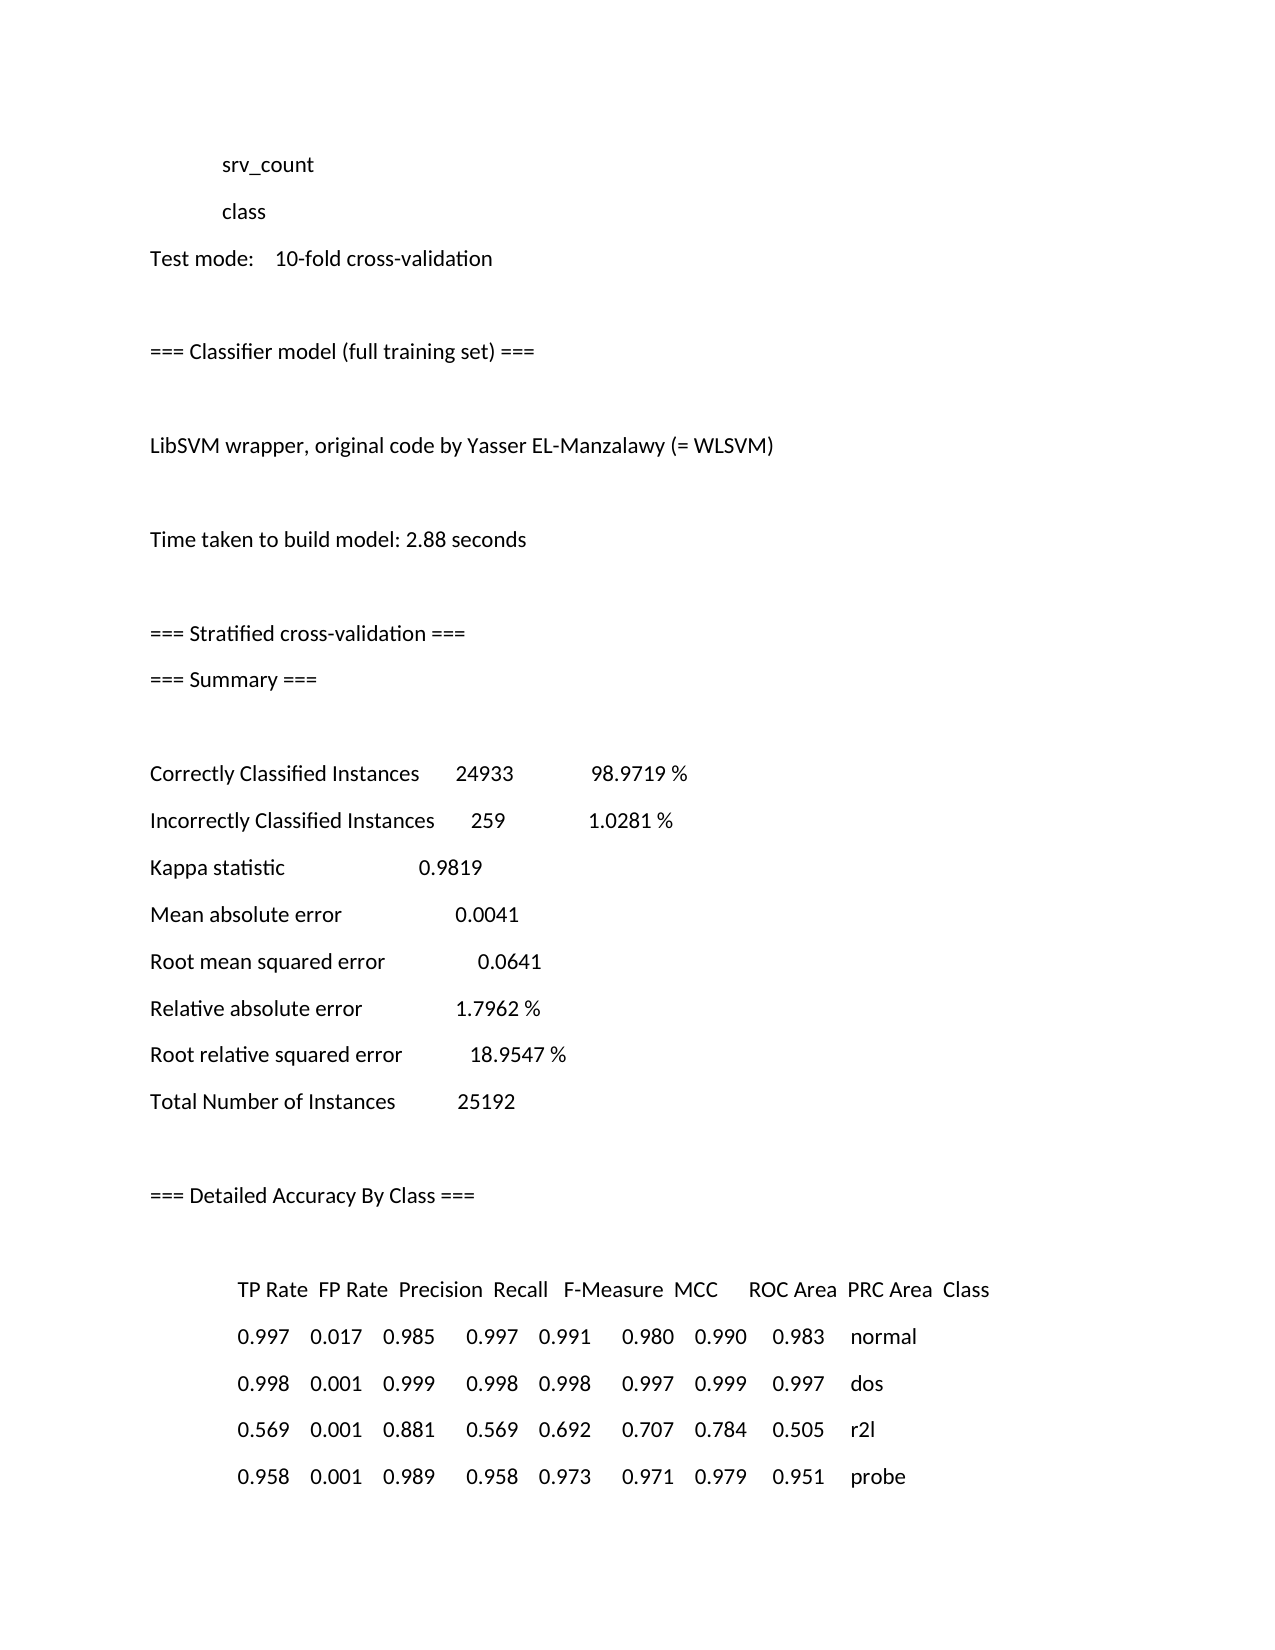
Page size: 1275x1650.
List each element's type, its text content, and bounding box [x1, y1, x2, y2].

text LibSVM wrapper, original code by Yasser EL-Manzalawy (= WLSVM) [150, 431, 1125, 459]
text === Stratified cross-validation === [150, 619, 1125, 647]
text Mean absolute error 0.0041 [150, 900, 1125, 928]
text Test mode: 10-fold cross-validation [150, 244, 1125, 272]
text Time taken to build model: 2.88 seconds [150, 525, 1125, 553]
text 0.998 0.001 0.999 0.998 0.998 0.997 0.999 0.997 dos [150, 1369, 1125, 1397]
text 0.997 0.017 0.985 0.997 0.991 0.980 0.990 0.983 normal [150, 1322, 1125, 1350]
text Root mean squared error 0.0641 [150, 947, 1125, 975]
text 0.569 0.001 0.881 0.569 0.692 0.707 0.784 0.505 r2l [150, 1416, 1125, 1444]
text === Detailed Accuracy By Class === [150, 1181, 1125, 1209]
text === Summary === [150, 666, 1125, 694]
text === Classifier model (full training set) === [150, 337, 1125, 366]
text Correctly Classified Instances 24933 98.9719 % [150, 759, 1125, 787]
text Root relative squared error 18.9547 % [150, 1041, 1125, 1069]
text 0.958 0.001 0.989 0.958 0.973 0.971 0.979 0.951 probe [150, 1462, 1125, 1491]
text Kappa statistic 0.9819 [150, 853, 1125, 881]
text class [150, 197, 1125, 225]
text srv_count [150, 150, 1125, 178]
text Relative absolute error 1.7962 % [150, 994, 1125, 1022]
text TP Rate FP Rate Precision Recall F-Measure MCC ROC Area PRC Area Class [150, 1275, 1125, 1303]
text Total Number of Instances 25192 [150, 1087, 1125, 1116]
text Incorrectly Classified Instances 259 1.0281 % [150, 806, 1125, 834]
